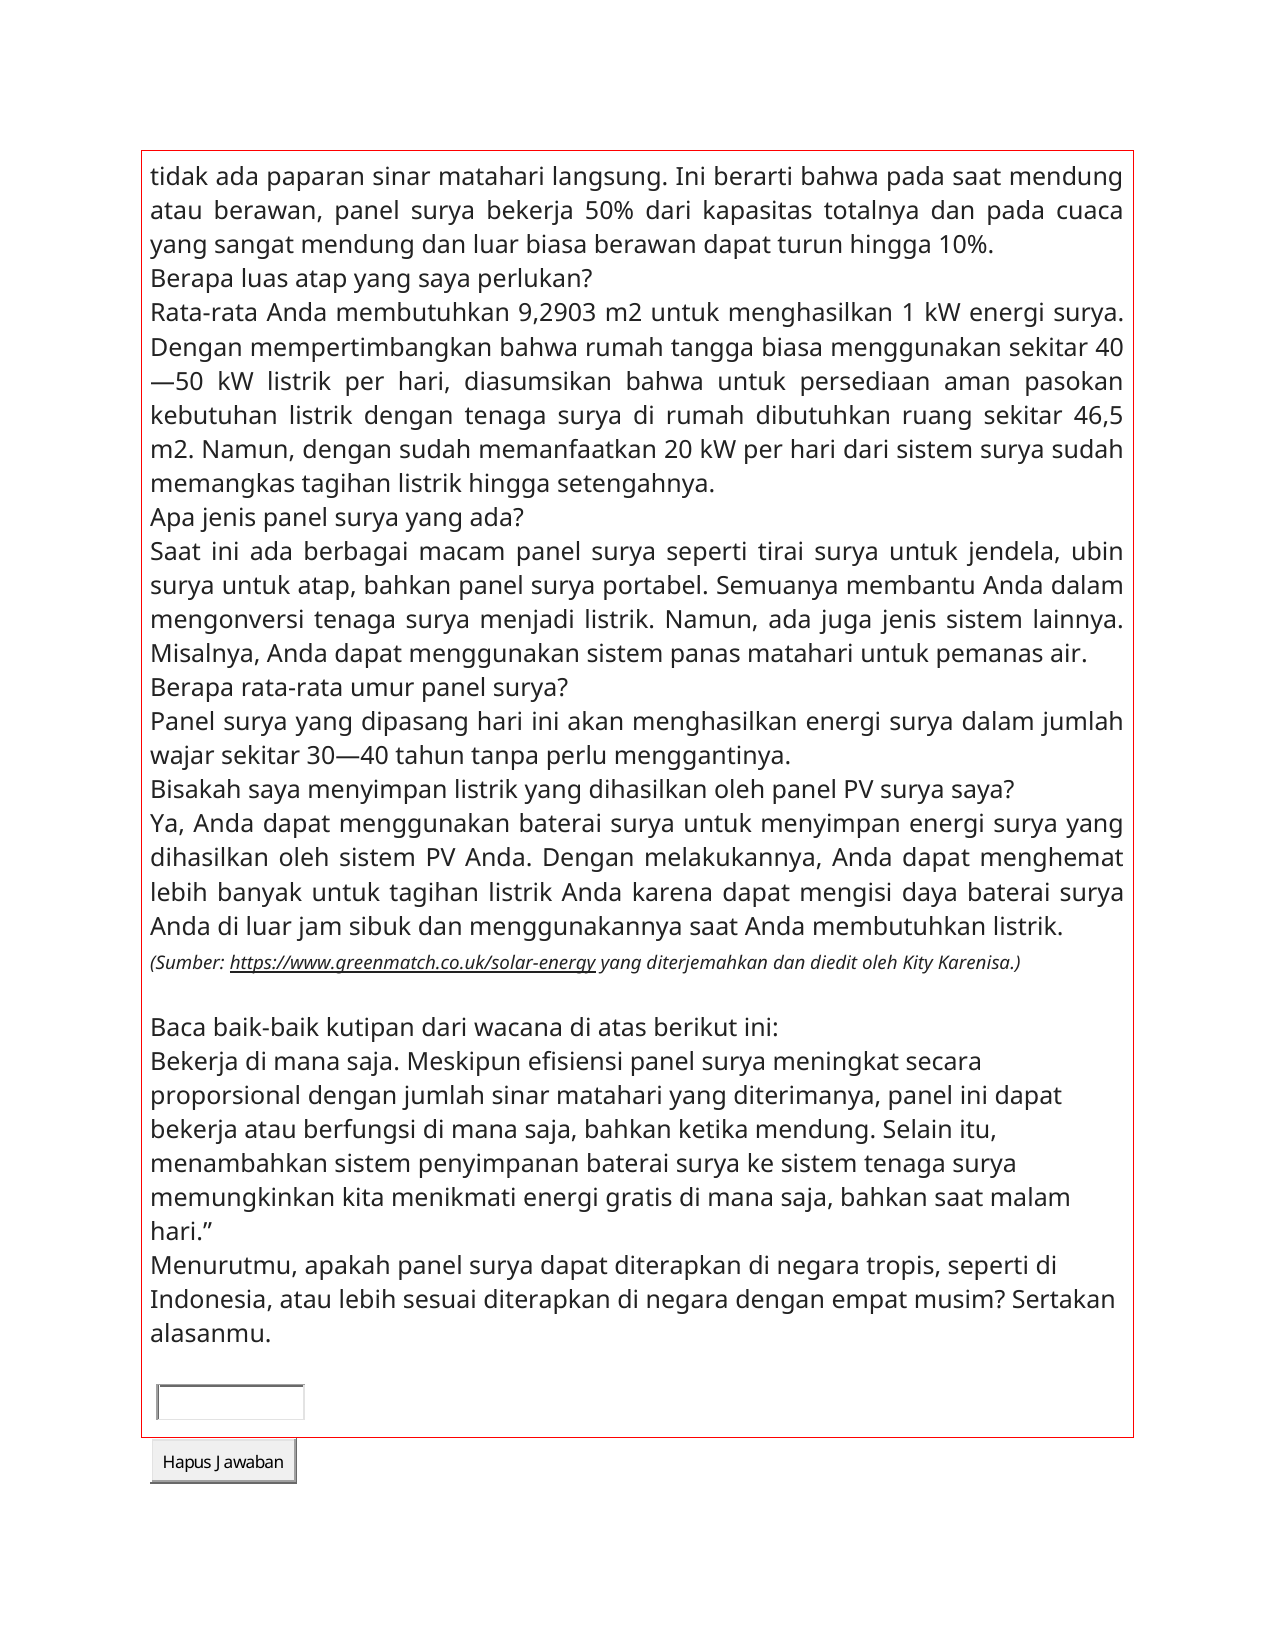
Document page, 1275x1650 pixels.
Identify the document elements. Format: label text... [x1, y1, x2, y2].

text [142, 151, 1133, 261]
text Ya, Anda dapat menggunakan baterai surya untuk menyimpan energi surya yang dihasilkan oleh sistem PV Anda. Dengan melakukannya, Anda dapat menghemat lebih banyak untuk tagihan listrik Anda karena dapat mengisi daya baterai surya Anda di luar jam sibuk dan menggunakannya saat Anda membutuhkan listrik. [150, 806, 1125, 942]
text (Sumber: https://www.greenmatch.co.uk/solar-energy yang diterjemahkan dan diedit oleh Kity Karenisa.) [150, 942, 1125, 975]
text Rata-rata Anda membutuhkan 9,2903 m2 untuk menghasilkan 1 kW energi surya. Dengan mempertimbangkan bahwa rumah tangga biasa menggunakan sekitar 40—50 kW listrik per hari, diasumsikan bahwa untuk persediaan aman pasokan kebutuhan listrik dengan tenaga surya di rumah dibutuhkan ruang sekitar 46,5 m2. Namun, dengan sudah memanfaatkan 20 kW per hari dari sistem surya sudah memangkas tagihan listrik hingga setengahnya. [150, 295, 1125, 499]
text Saat ini ada berbagai macam panel surya seperti tirai surya untuk jendela, ubin surya untuk atap, bahkan panel surya portabel. Semuanya membantu Anda dalam mengonversi tenaga surya menjadi listrik. Namun, ada juga jenis sistem lainnya. Misalnya, Anda dapat menggunakan sistem panas matahari untuk pemanas air. [150, 533, 1125, 670]
text Berapa luas atap yang saya perlukan? [150, 261, 1125, 295]
text Menurutmu, apakah panel surya dapat diterapkan di negara tropis, seperti di Indonesia, atau lebih sesuai diterapkan di negara dengan empat musim? Sertakan alasanmu. [150, 1248, 1125, 1350]
text Bisakah saya menyimpan listrik yang dihasilkan oleh panel PV surya saya? [150, 772, 1125, 806]
text Baca baik-baik kutipan dari wacana di atas berikut ini: [150, 1009, 1125, 1043]
text Panel surya yang dipasang hari ini akan menghasilkan energi surya dalam jumlah wajar sekitar 30—40 tahun tanpa perlu menggantinya. [150, 704, 1125, 772]
text Apa jenis panel surya yang ada? [150, 499, 1125, 533]
text Bekerja di mana saja. Meskipun efisiensi panel surya meningkat secara proporsional dengan jumlah sinar matahari yang diterimanya, panel ini dapat bekerja atau berfungsi di mana saja, bahkan ketika mendung. Selain itu, menambahkan sistem penyimpanan baterai surya ke sistem tenaga surya memungkinkan kita menikmati energi gratis di mana saja, bahkan saat malam hari.” [150, 1043, 1125, 1248]
text Berapa rata-rata umur panel surya? [150, 670, 1125, 704]
